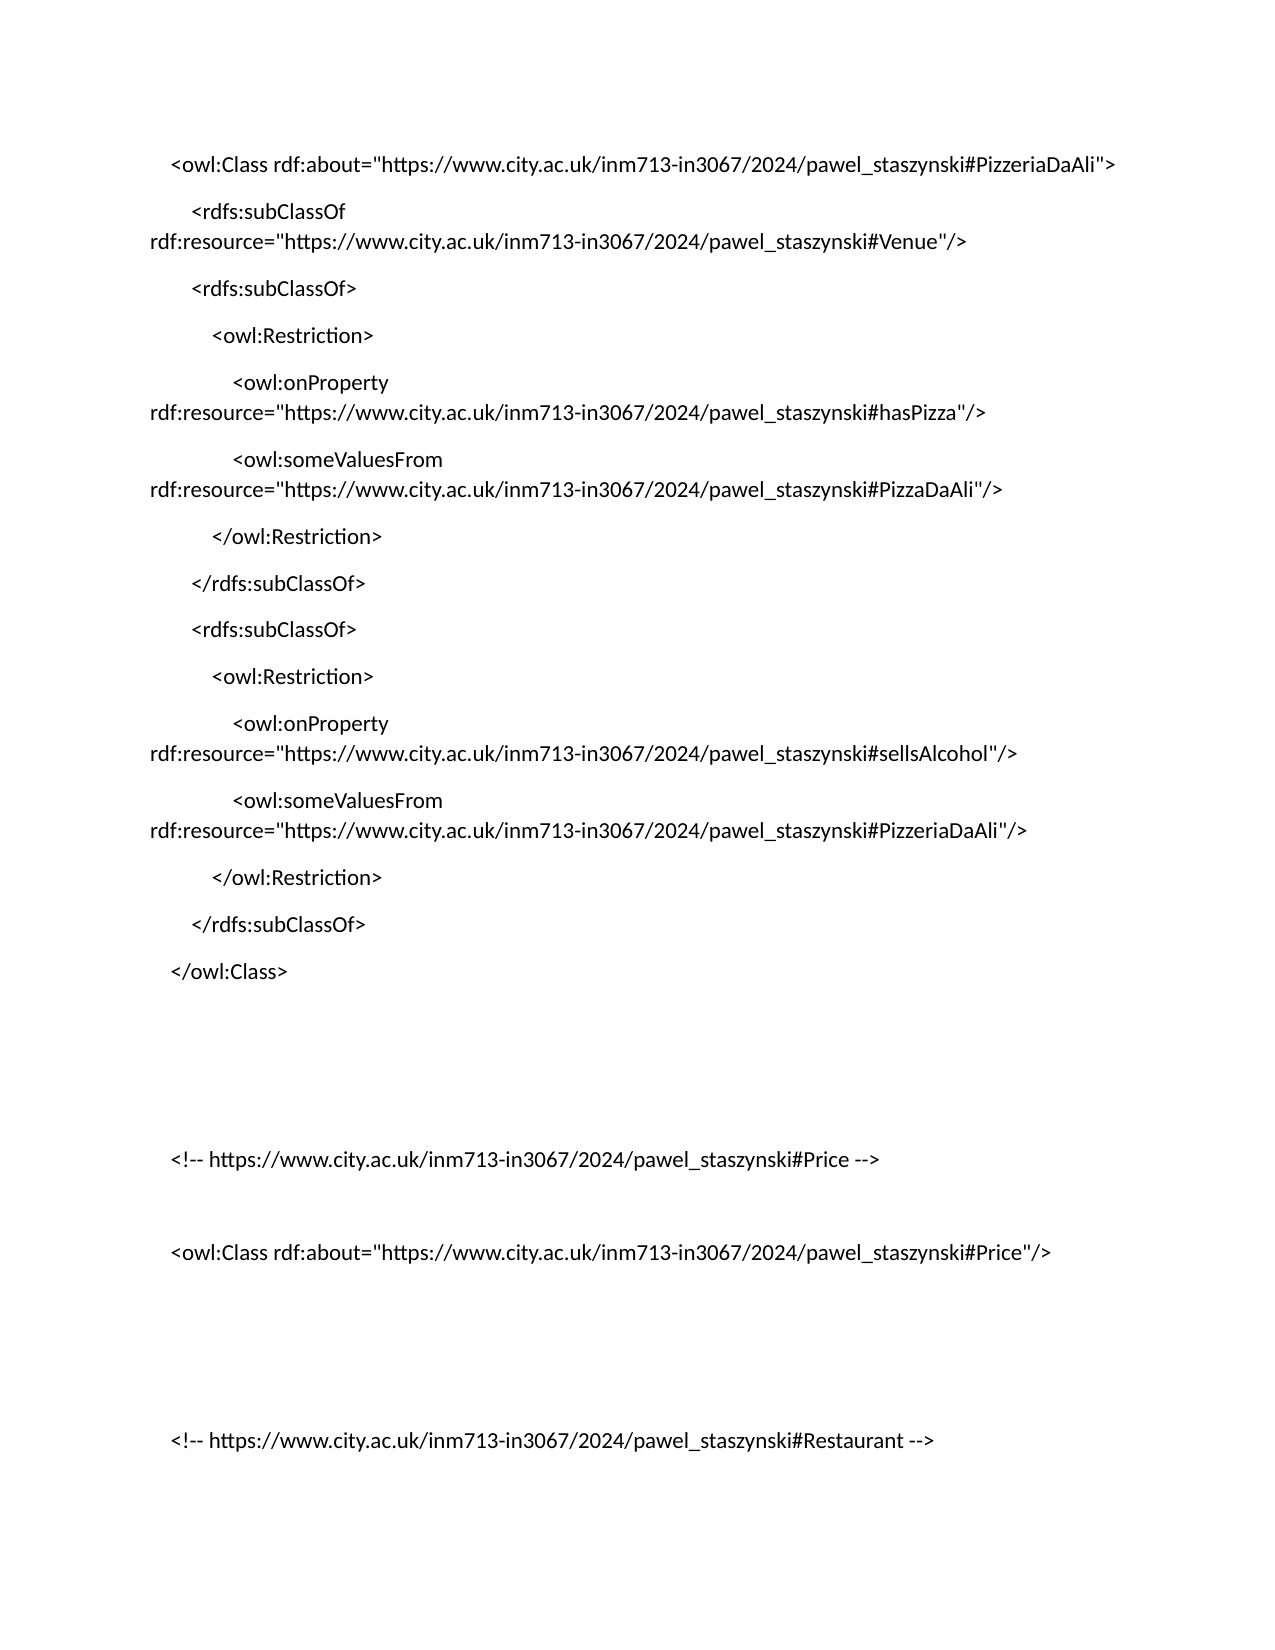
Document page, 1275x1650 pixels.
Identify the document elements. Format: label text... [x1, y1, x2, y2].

text <owl:onProperty rdf:resource="https://www.city.ac.uk/inm713-in3067/2024/pawel_staszynski#hasPizza"/> [150, 368, 1125, 426]
text <!-- https://www.city.ac.uk/inm713-in3067/2024/pawel_staszynski#Restaurant --> [150, 1426, 1125, 1454]
text </owl:Restriction> [150, 522, 1125, 550]
text <owl:Restriction> [150, 662, 1125, 691]
text </rdfs:subClassOf> [150, 569, 1125, 597]
text <owl:Class rdf:about="https://www.city.ac.uk/inm713-in3067/2024/pawel_staszynski#PizzeriaDaAli"> [150, 150, 1125, 178]
text <owl:someValuesFrom rdf:resource="https://www.city.ac.uk/inm713-in3067/2024/pawel_staszynski#PizzaDaAli"/> [150, 445, 1125, 503]
text <rdfs:subClassOf> [150, 274, 1125, 302]
text <rdfs:subClassOf> [150, 616, 1125, 644]
text </owl:Class> [150, 957, 1125, 985]
text <rdfs:subClassOf rdf:resource="https://www.city.ac.uk/inm713-in3067/2024/pawel_staszynski#Venue"/> [150, 197, 1125, 255]
text <owl:Class rdf:about="https://www.city.ac.uk/inm713-in3067/2024/pawel_staszynski#Price"/> [150, 1238, 1125, 1267]
text <owl:someValuesFrom rdf:resource="https://www.city.ac.uk/inm713-in3067/2024/pawel_staszynski#PizzeriaDaAli"/> [150, 786, 1125, 845]
text <owl:Restriction> [150, 321, 1125, 349]
text <!-- https://www.city.ac.uk/inm713-in3067/2024/pawel_staszynski#Price --> [150, 1145, 1125, 1173]
text <owl:onProperty rdf:resource="https://www.city.ac.uk/inm713-in3067/2024/pawel_staszynski#sellsAlcohol"/> [150, 709, 1125, 768]
text </owl:Restriction> [150, 863, 1125, 892]
text </rdfs:subClassOf> [150, 910, 1125, 938]
